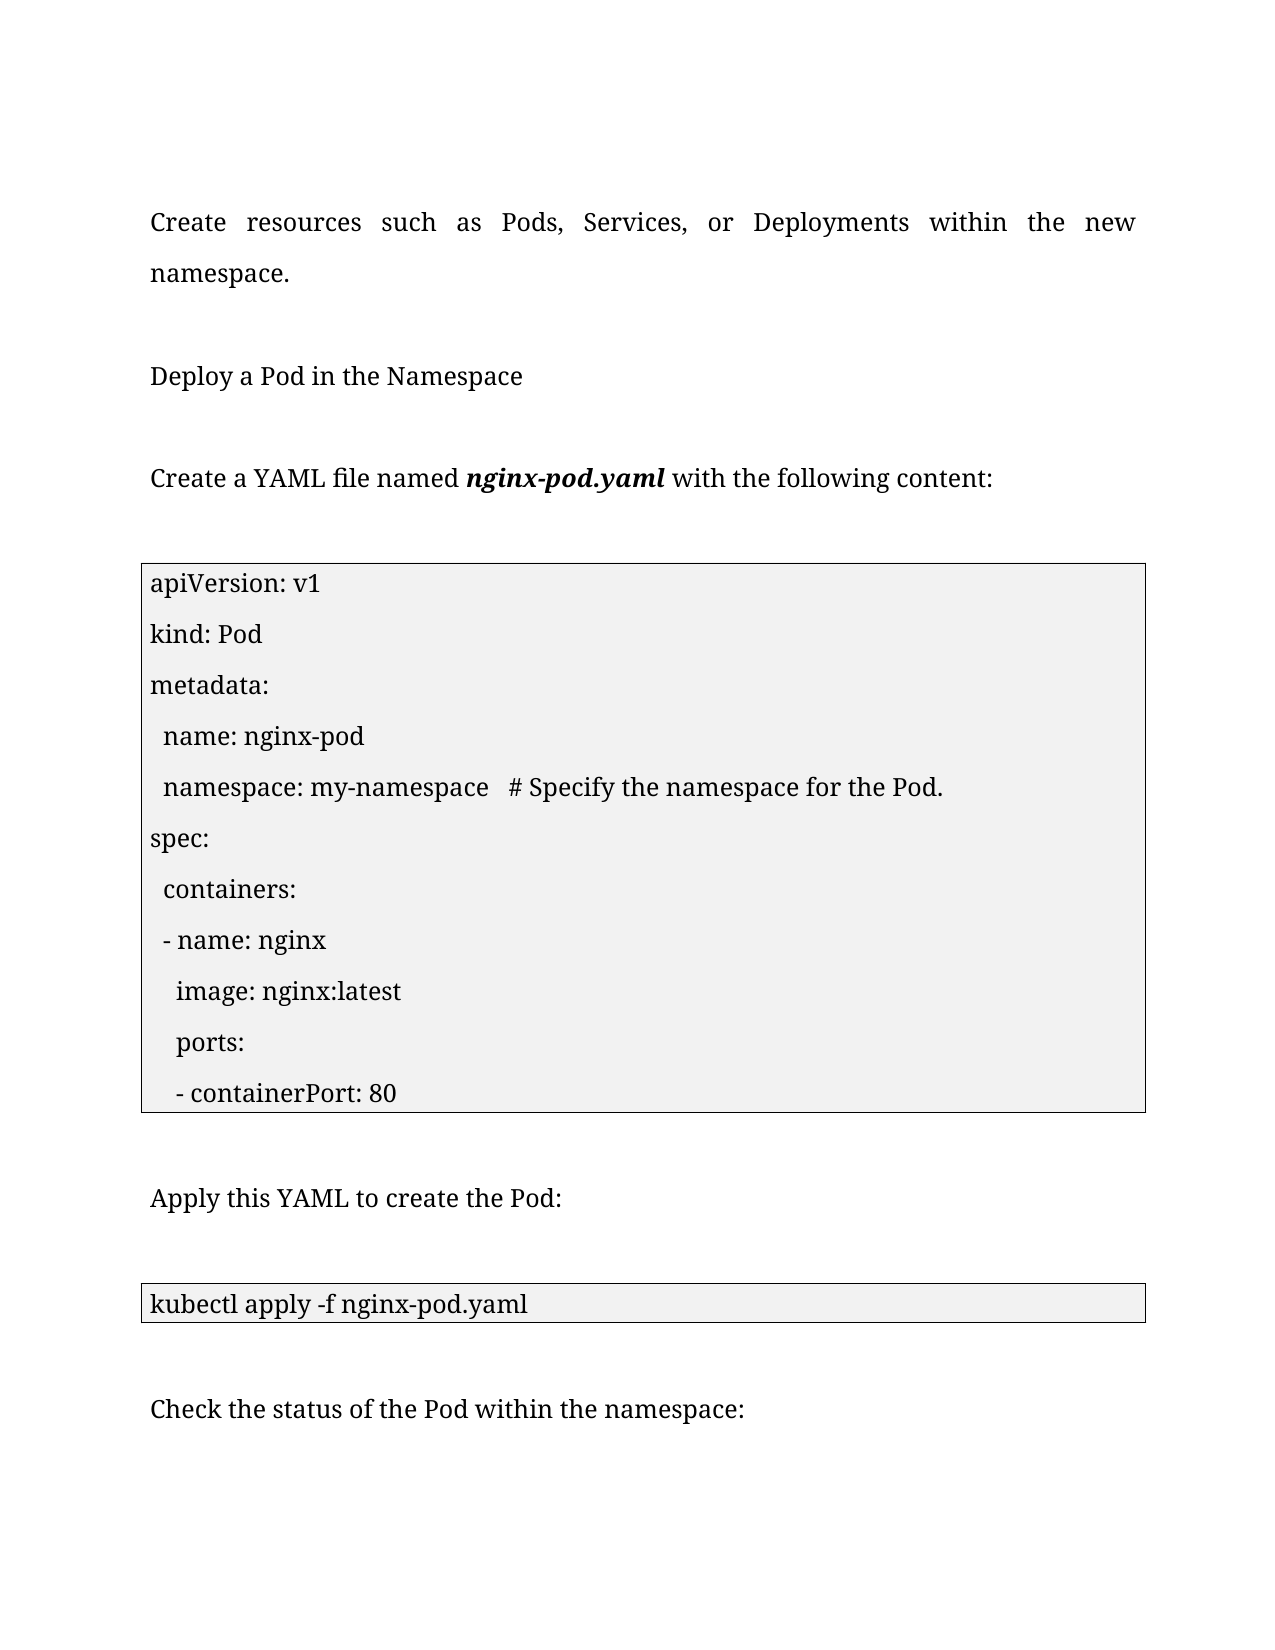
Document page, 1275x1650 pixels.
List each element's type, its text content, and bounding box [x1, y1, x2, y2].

text Create a YAML file named nginx-pod.yaml with the following content: [150, 460, 1137, 494]
text image: nginx:latest [142, 971, 1145, 1008]
text kubectl apply -f nginx-pod.yaml [142, 1284, 1145, 1322]
text name: nginx-pod [142, 716, 1145, 753]
text Check the status of the Pod within the namespace: [150, 1392, 1137, 1426]
text - name: nginx [142, 920, 1145, 957]
text ports: [142, 1022, 1145, 1059]
text kind: Pod [142, 613, 1145, 651]
text Deploy a Pod in the Namespace [150, 358, 1137, 392]
text Apply this YAML to create the Pod: [150, 1181, 1137, 1215]
text Create resources such as Pods, Services, or Deployments within the new namespace. [150, 205, 1137, 290]
text metadata: [142, 664, 1145, 702]
text spec: [142, 818, 1145, 855]
text namespace: my-namespace # Specify the namespace for the Pod. [142, 767, 1145, 804]
text apiVersion: v1 [142, 564, 1145, 599]
text - containerPort: 80 [142, 1073, 1145, 1112]
text containers: [142, 869, 1145, 906]
